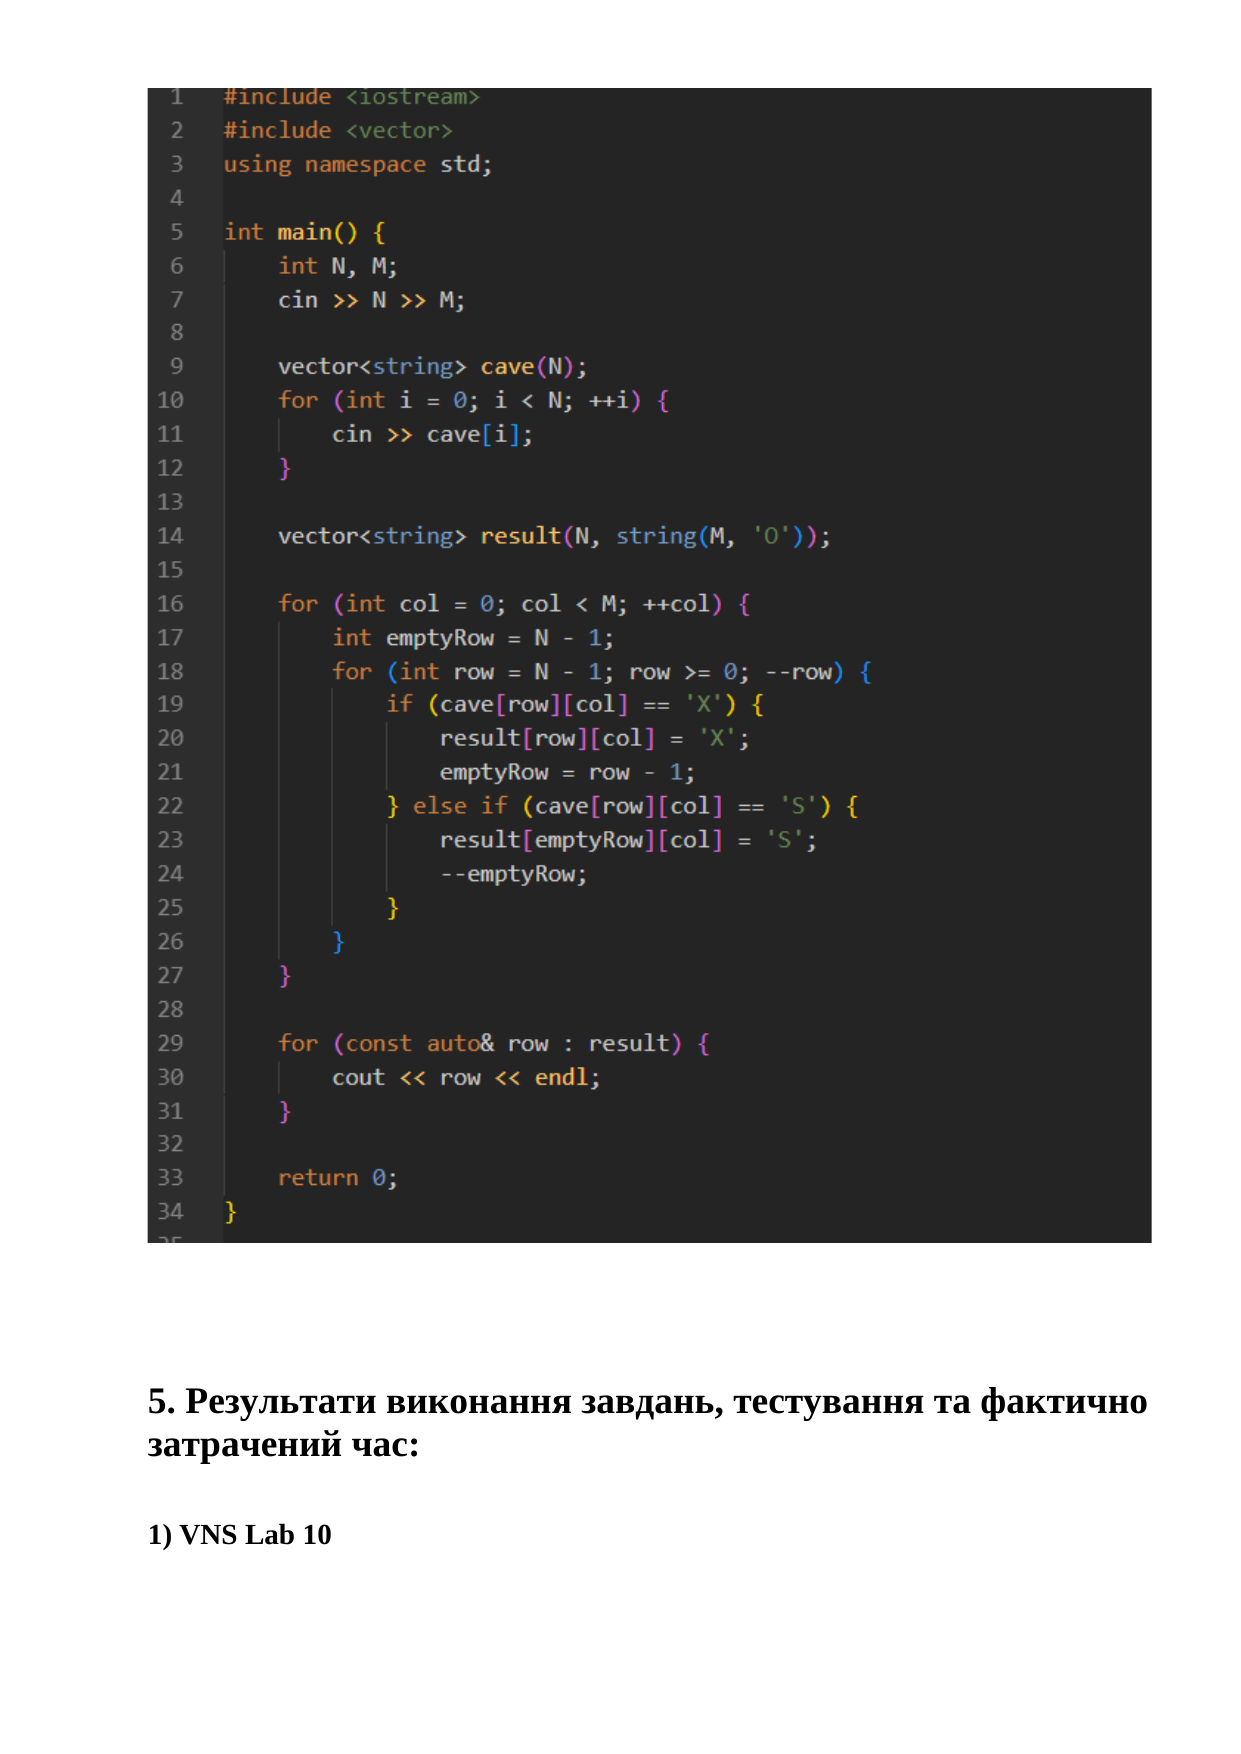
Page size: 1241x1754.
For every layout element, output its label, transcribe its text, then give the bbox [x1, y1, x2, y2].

text 1) VNS Lab 10 [148, 1517, 1152, 1551]
text 5. Результати виконання завдань, тестування та фактично затрачений час: [148, 1378, 1152, 1464]
picture [147, 88, 1152, 1243]
